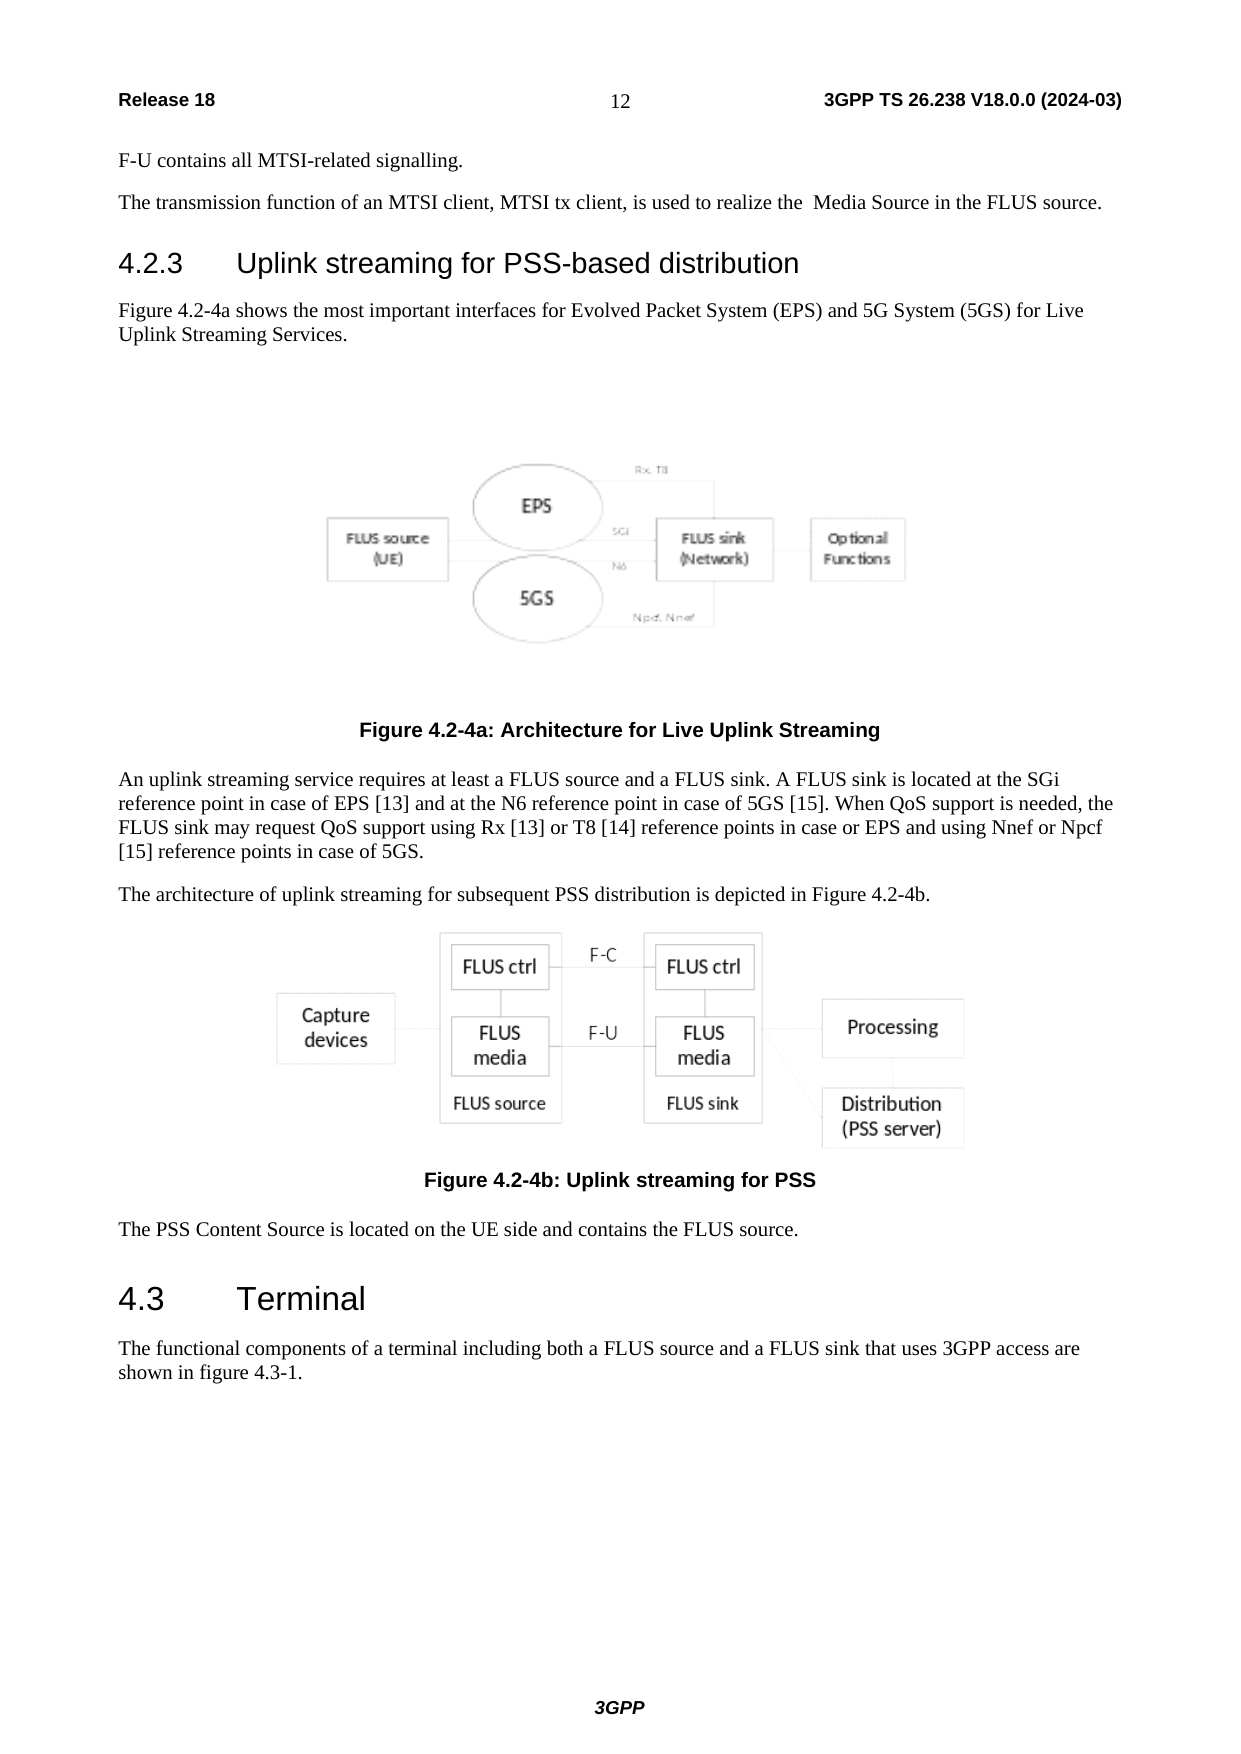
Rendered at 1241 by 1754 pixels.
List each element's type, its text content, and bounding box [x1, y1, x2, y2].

text An uplink streaming service requires at least a FLUS source and a FLUS sink. A FLUS sink is located at the SGi reference point in case of EPS [13] and at the N6 reference point in case of 5GS [15]. When QoS support is needed, the FLUS sink may request QoS support using Rx [13] or T8 [14] reference points in case or EPS and using Nnef or Npcf [15] reference points in case of 5GS. [118, 767, 1122, 863]
text Figure 4.2-4b: Uplink streaming for PSS [118, 1168, 1122, 1192]
subtitle 4.3 Terminal [118, 1279, 1122, 1317]
subtitle 4.2.3 Uplink streaming for PSS-based distribution [118, 246, 1122, 279]
text The functional components of a terminal including both a FLUS source and a FLUS sink that uses 3GPP access are shown in figure 4.3-1. [118, 1336, 1122, 1384]
text F-U contains all MTSI-related signalling. [118, 147, 1122, 172]
text Figure 4.2-4a shows the most important interfaces for Evolved Packet System (EPS) and 5G System (5GS) for Live Uplink Streaming Services. [118, 298, 1122, 346]
text Figure 4.2-4a: Architecture for Live Uplink Streaming [118, 718, 1122, 742]
text The PSS Content Source is located on the UE side and contains the FLUS source. [118, 1217, 1122, 1241]
text The architecture of uplink streaming for subsequent PSS distribution is depicted in Figure 4.2-4b. [118, 882, 1122, 906]
text The transmission function of an MTSI client, MTSI tx client, is used to realize the Media Source in the FLUS source. [118, 190, 1122, 214]
